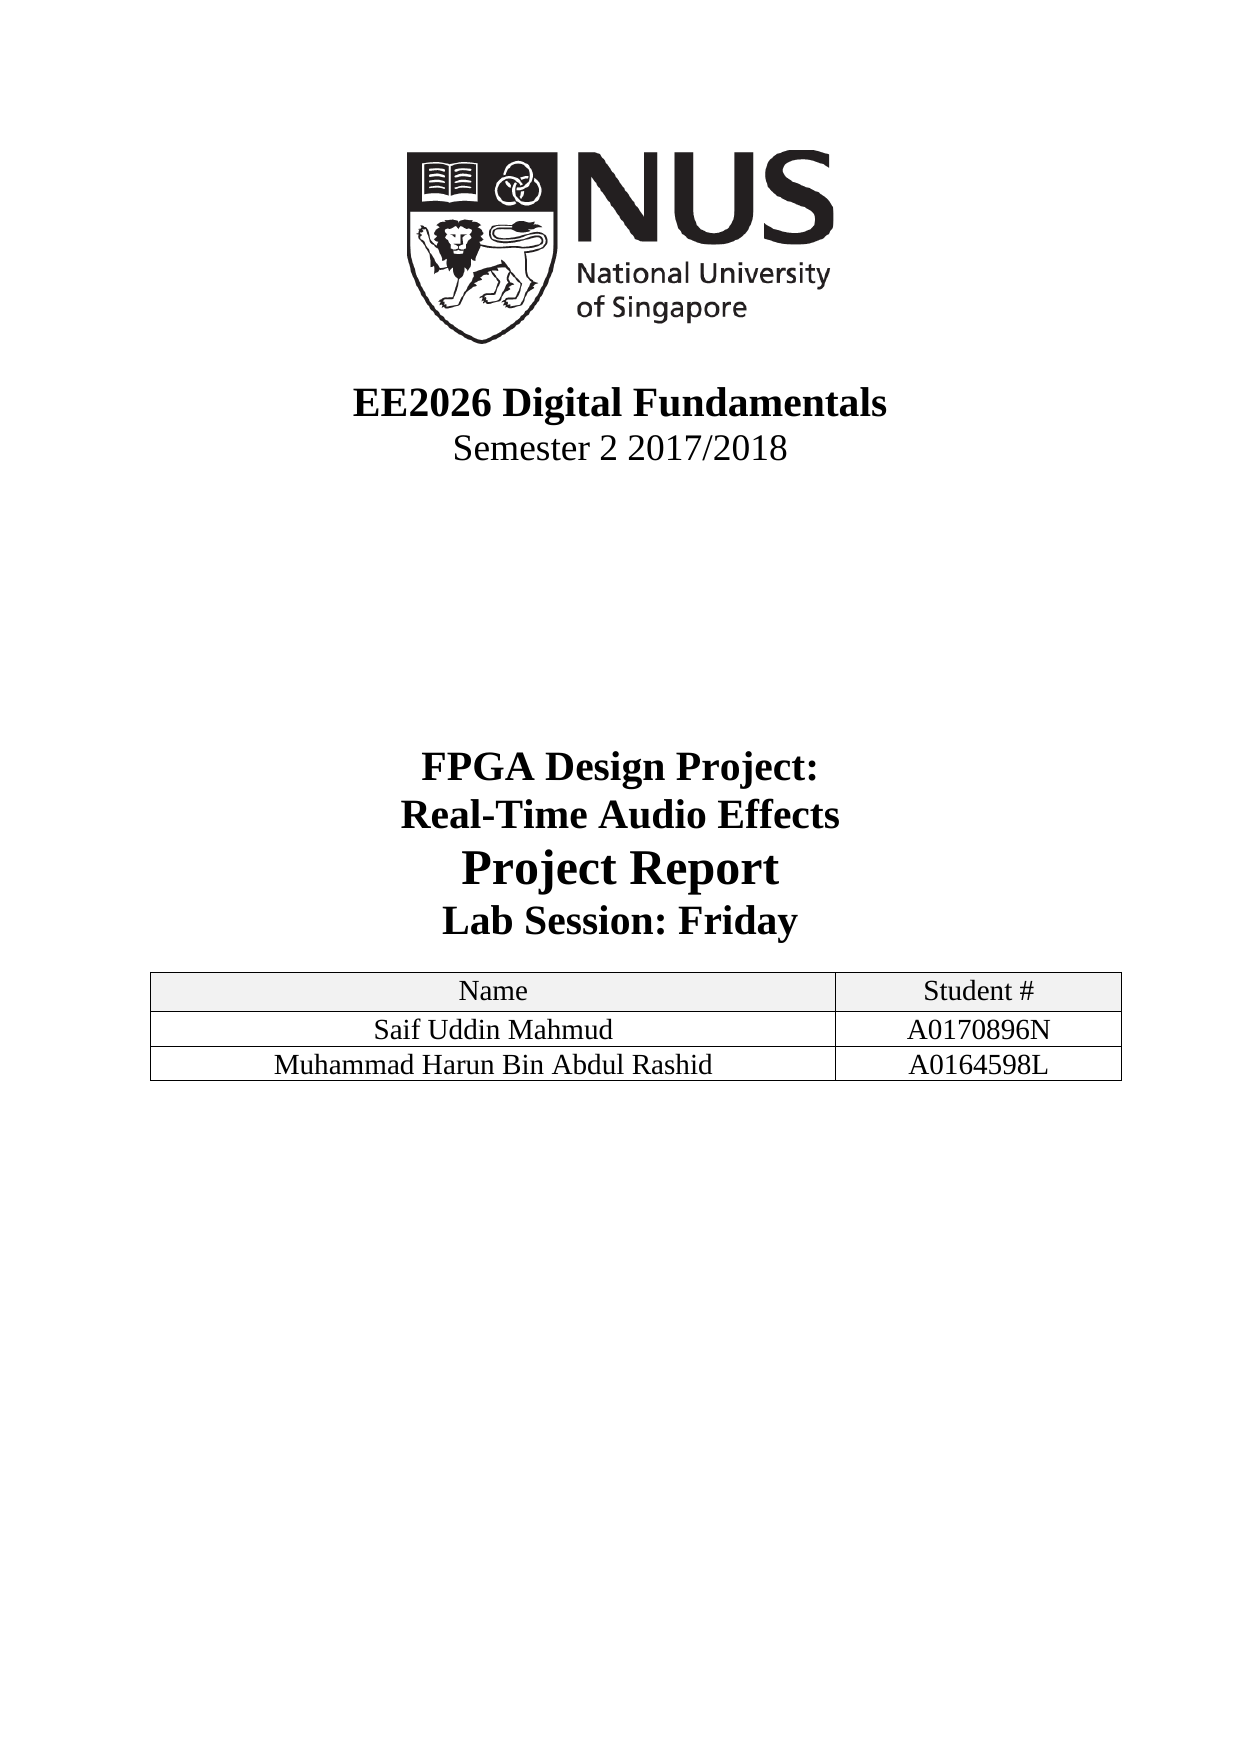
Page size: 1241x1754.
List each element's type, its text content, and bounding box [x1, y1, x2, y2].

picture [407, 150, 834, 344]
table_header Name [151, 973, 835, 1011]
text EE2026 Digital Fundamentals [150, 378, 1090, 426]
table_header Student # [836, 973, 1121, 1011]
text FPGA Design Project: [150, 742, 1090, 790]
text Semester 2 2017/2018 [150, 426, 1090, 469]
table_cell Saif Uddin Mahmud [151, 1012, 835, 1046]
table_cell A0170896N [836, 1012, 1121, 1046]
table_cell A0164598L [836, 1047, 1121, 1080]
text Project Report [150, 838, 1090, 895]
text Real-Time Audio Effects [150, 790, 1090, 838]
text Lab Session: Friday [150, 895, 1090, 943]
table_cell Muhammad Harun Bin Abdul Rashid [151, 1047, 835, 1080]
